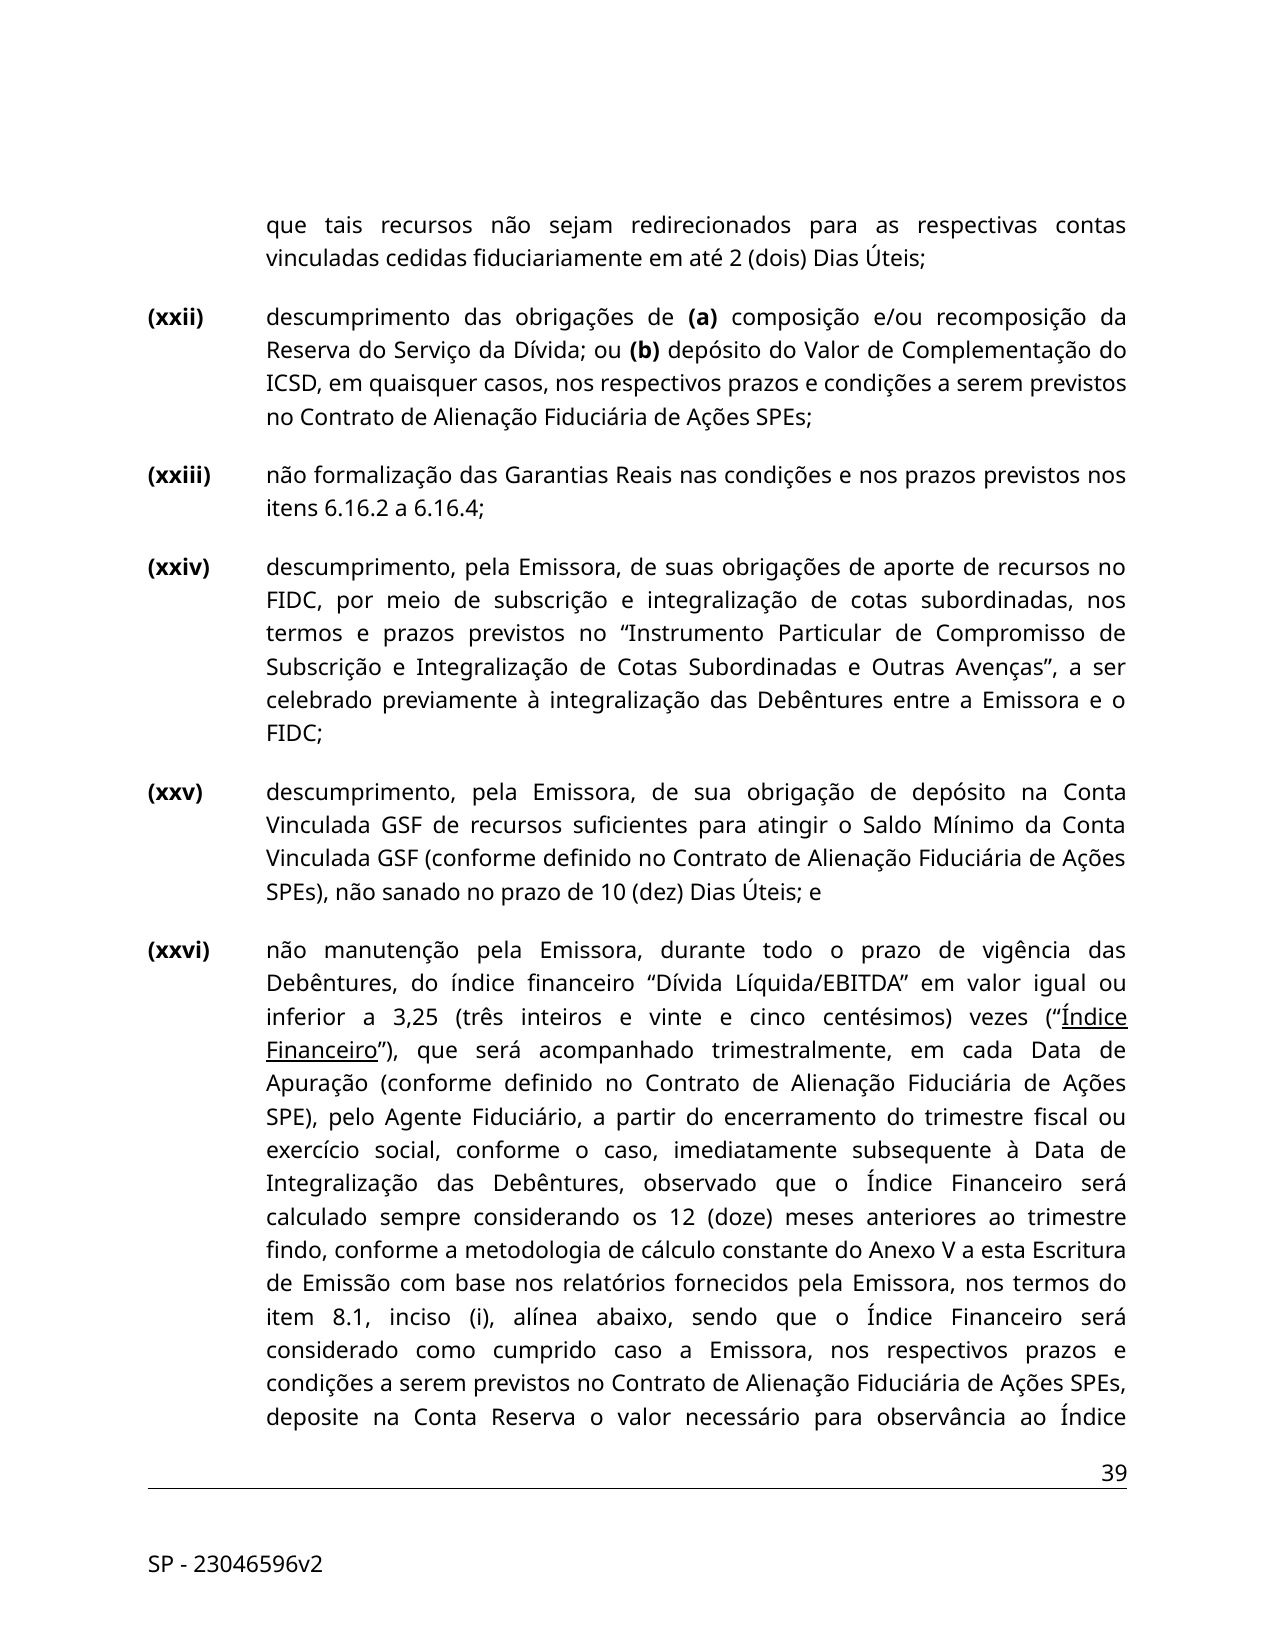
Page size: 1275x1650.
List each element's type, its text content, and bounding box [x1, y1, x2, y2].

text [148, 207, 1127, 273]
text descumprimento das obrigações de (a) composição e/ou recomposição da Reserva do Serviço da Dívida; ou (b) depósito do Valor de Complementação do ICSD, em quaisquer casos, nos respectivos prazos e condições a serem previstos no Contrato de Alienação Fiduciária de Ações SPEs; [148, 298, 1127, 432]
text descumprimento, pela Emissora, de sua obrigação de depósito na Conta Vinculada GSF de recursos suficientes para atingir o Saldo Mínimo da Conta Vinculada GSF (conforme definido no Contrato de Alienação Fiduciária de Ações SPEs), não sanado no prazo de 10 (dez) Dias Úteis; e [148, 773, 1127, 907]
text não formalização das Garantias Reais nas condições e nos prazos previstos nos itens 6.16.2 a 6.16.4; [148, 457, 1127, 523]
text descumprimento, pela Emissora, de suas obrigações de aporte de recursos no FIDC, por meio de subscrição e integralização de cotas subordinadas, nos termos e prazos previstos no “Instrumento Particular de Compromisso de Subscrição e Integralização de Cotas Subordinadas e Outras Avenças”, a ser celebrado previamente à integralização das Debêntures entre a Emissora e o FIDC; [148, 548, 1127, 748]
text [148, 932, 1127, 1432]
